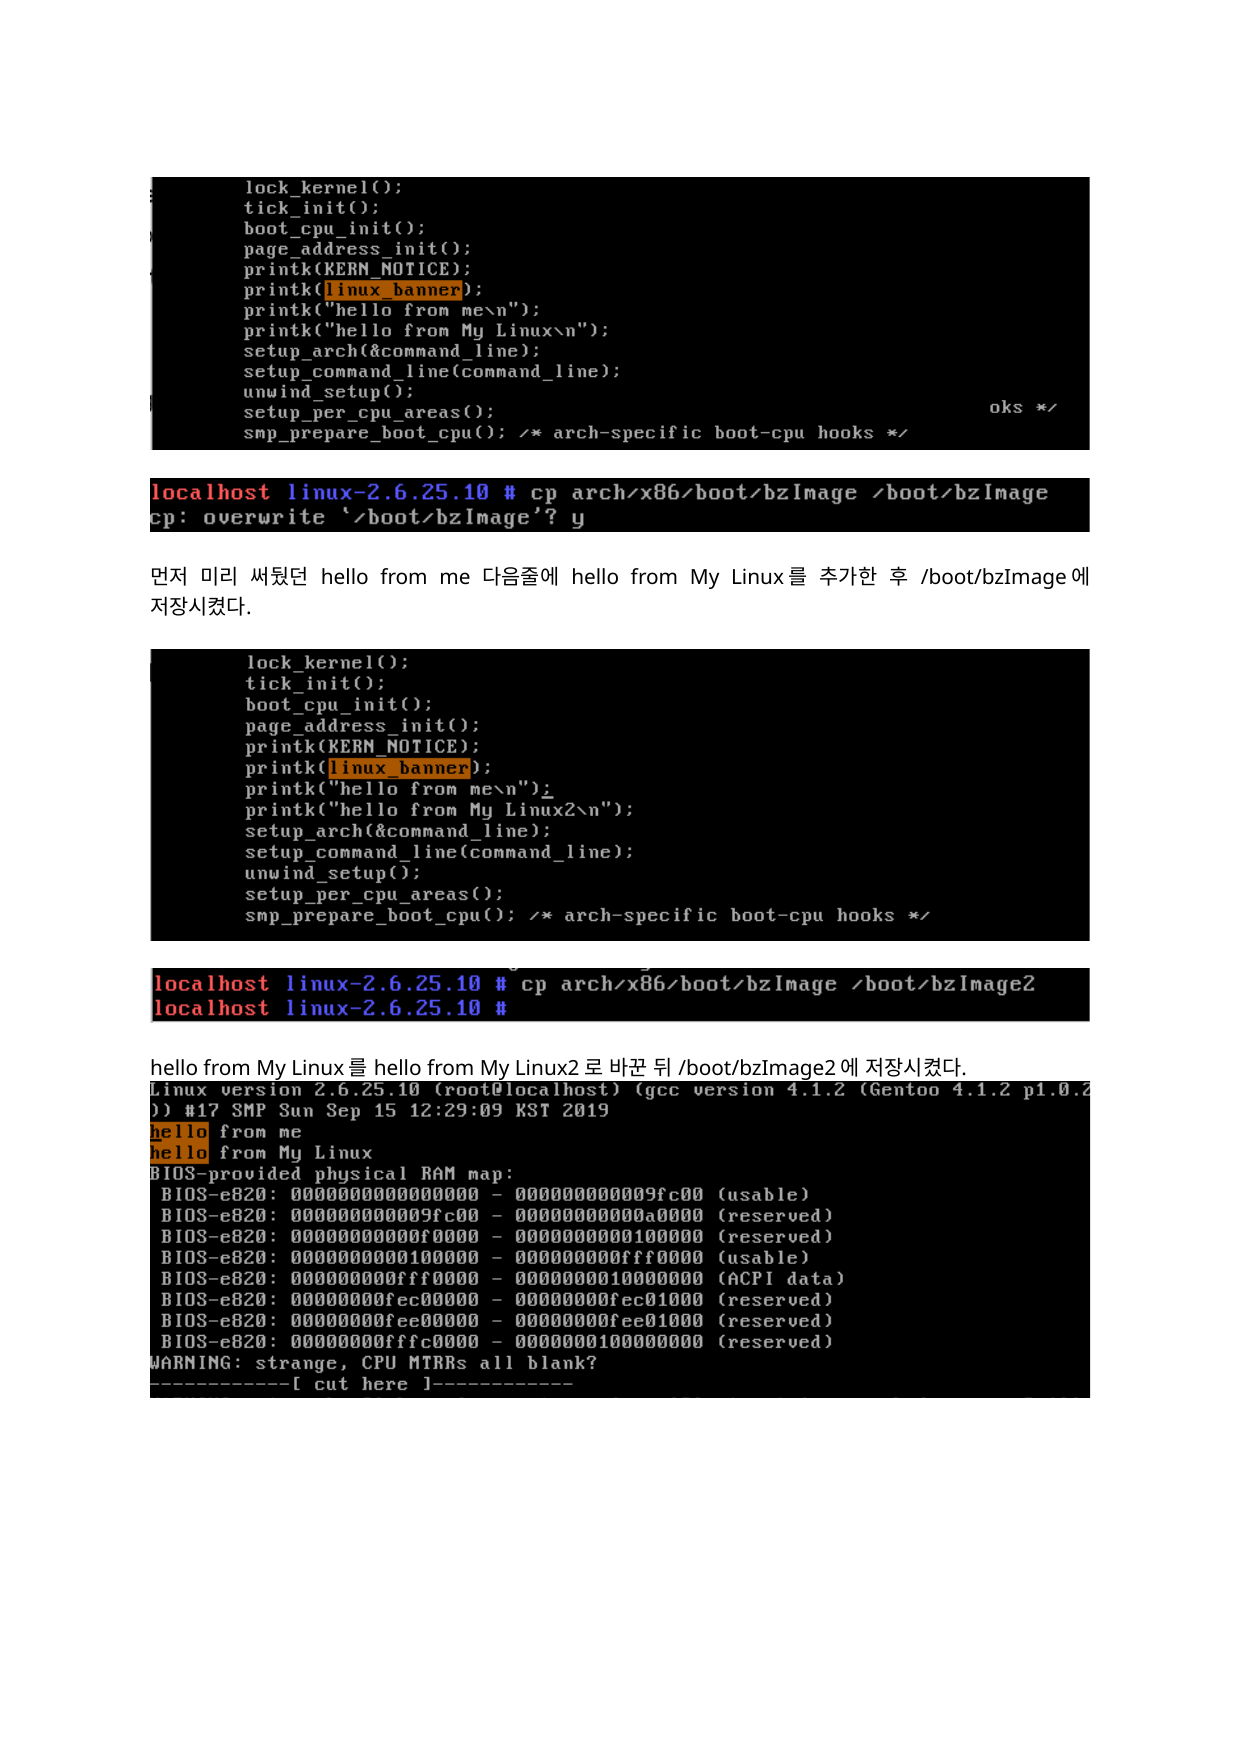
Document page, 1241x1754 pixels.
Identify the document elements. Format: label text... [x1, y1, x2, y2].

text 먼저 미리 써뒀던 hello from me 다음줄에 hello from My Linux를 추가한 후 /boot/bzImage에 저장시켰다. [150, 560, 1090, 621]
picture [150, 649, 1090, 941]
text hello from My Linux를 hello from My Linux2로 바꾼 뒤 /boot/bzImage2에 저장시켰다. [150, 1051, 1090, 1081]
picture [150, 478, 1090, 532]
picture [150, 177, 1090, 450]
picture [150, 1081, 1091, 1398]
picture [150, 968, 1090, 1023]
